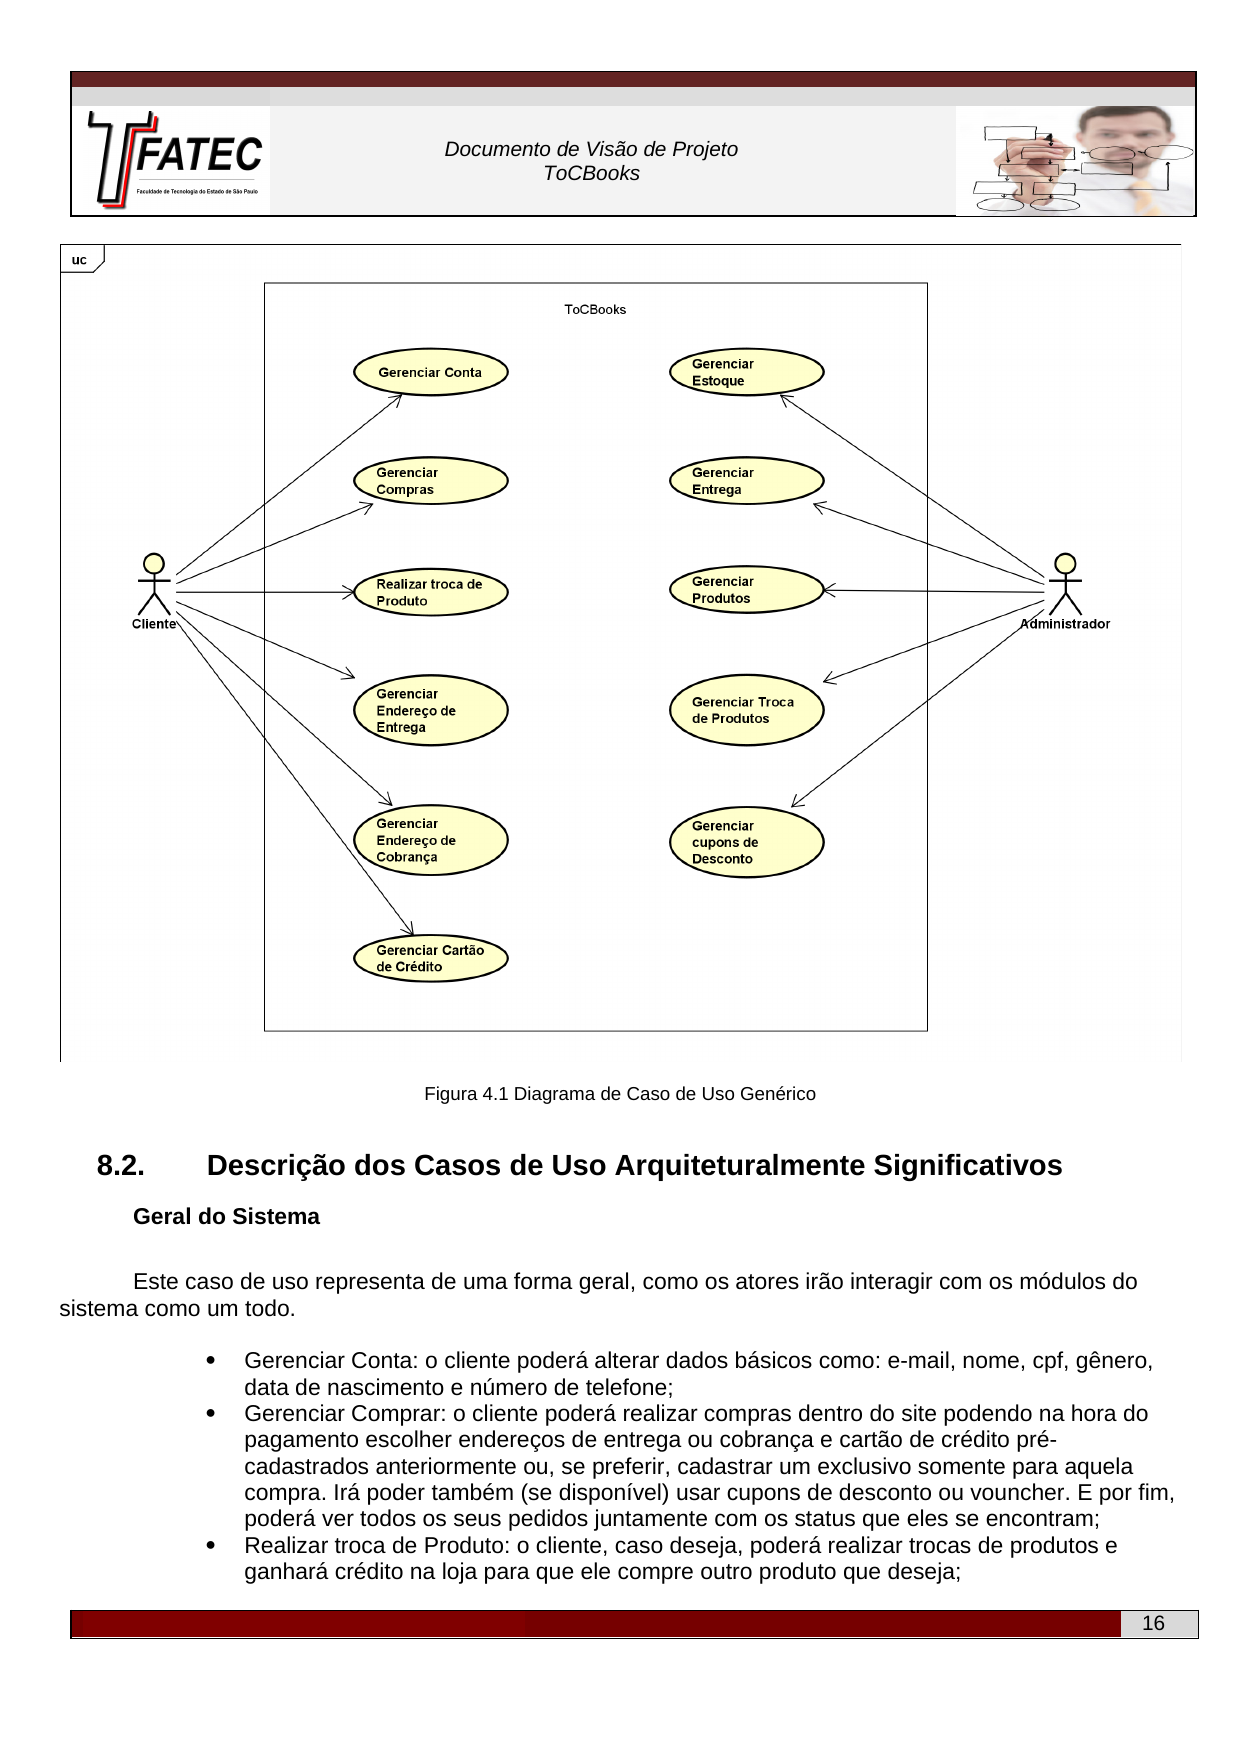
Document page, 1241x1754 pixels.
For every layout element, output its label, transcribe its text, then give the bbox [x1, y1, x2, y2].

list Realizar troca de Produto: o cliente, caso deseja, poderá realizar trocas de produtos e ganhará crédito na loja para que ele compre outro produto que deseja; [207, 1532, 1181, 1584]
picture [956, 106, 1194, 216]
text Este caso de uso representa de uma forma geral, como os atores irão interagir com os módulos do sistema como um todo. [59, 1268, 1181, 1321]
text Descrição dos Casos de Uso Arquiteturalmente Significativos [97, 1148, 1181, 1181]
text Geral do Sistema [97, 1203, 1181, 1229]
text Figura 4.1 Diagrama de Caso de Uso Genérico [59, 1083, 1181, 1105]
list Gerenciar Comprar: o cliente poderá realizar compras dentro do site podendo na hora do pagamento escolher endereços de entrega ou cobrança e cartão de crédito pré-cadastrados anteriormente ou, se preferir, cadastrar um exclusivo somente para aquela compra. Irá poder também (se disponível) usar cupons de desconto ou vouncher. E por fim, poderá ver todos os seus pedidos juntamente com os status que eles se encontram; [207, 1400, 1181, 1532]
list Gerenciar Conta: o cliente poderá alterar dados básicos como: e-mail, nome, cpf, gênero, data de nascimento e número de telefone; [207, 1347, 1181, 1400]
picture [59, 243, 1182, 1062]
picture [82, 110, 270, 213]
